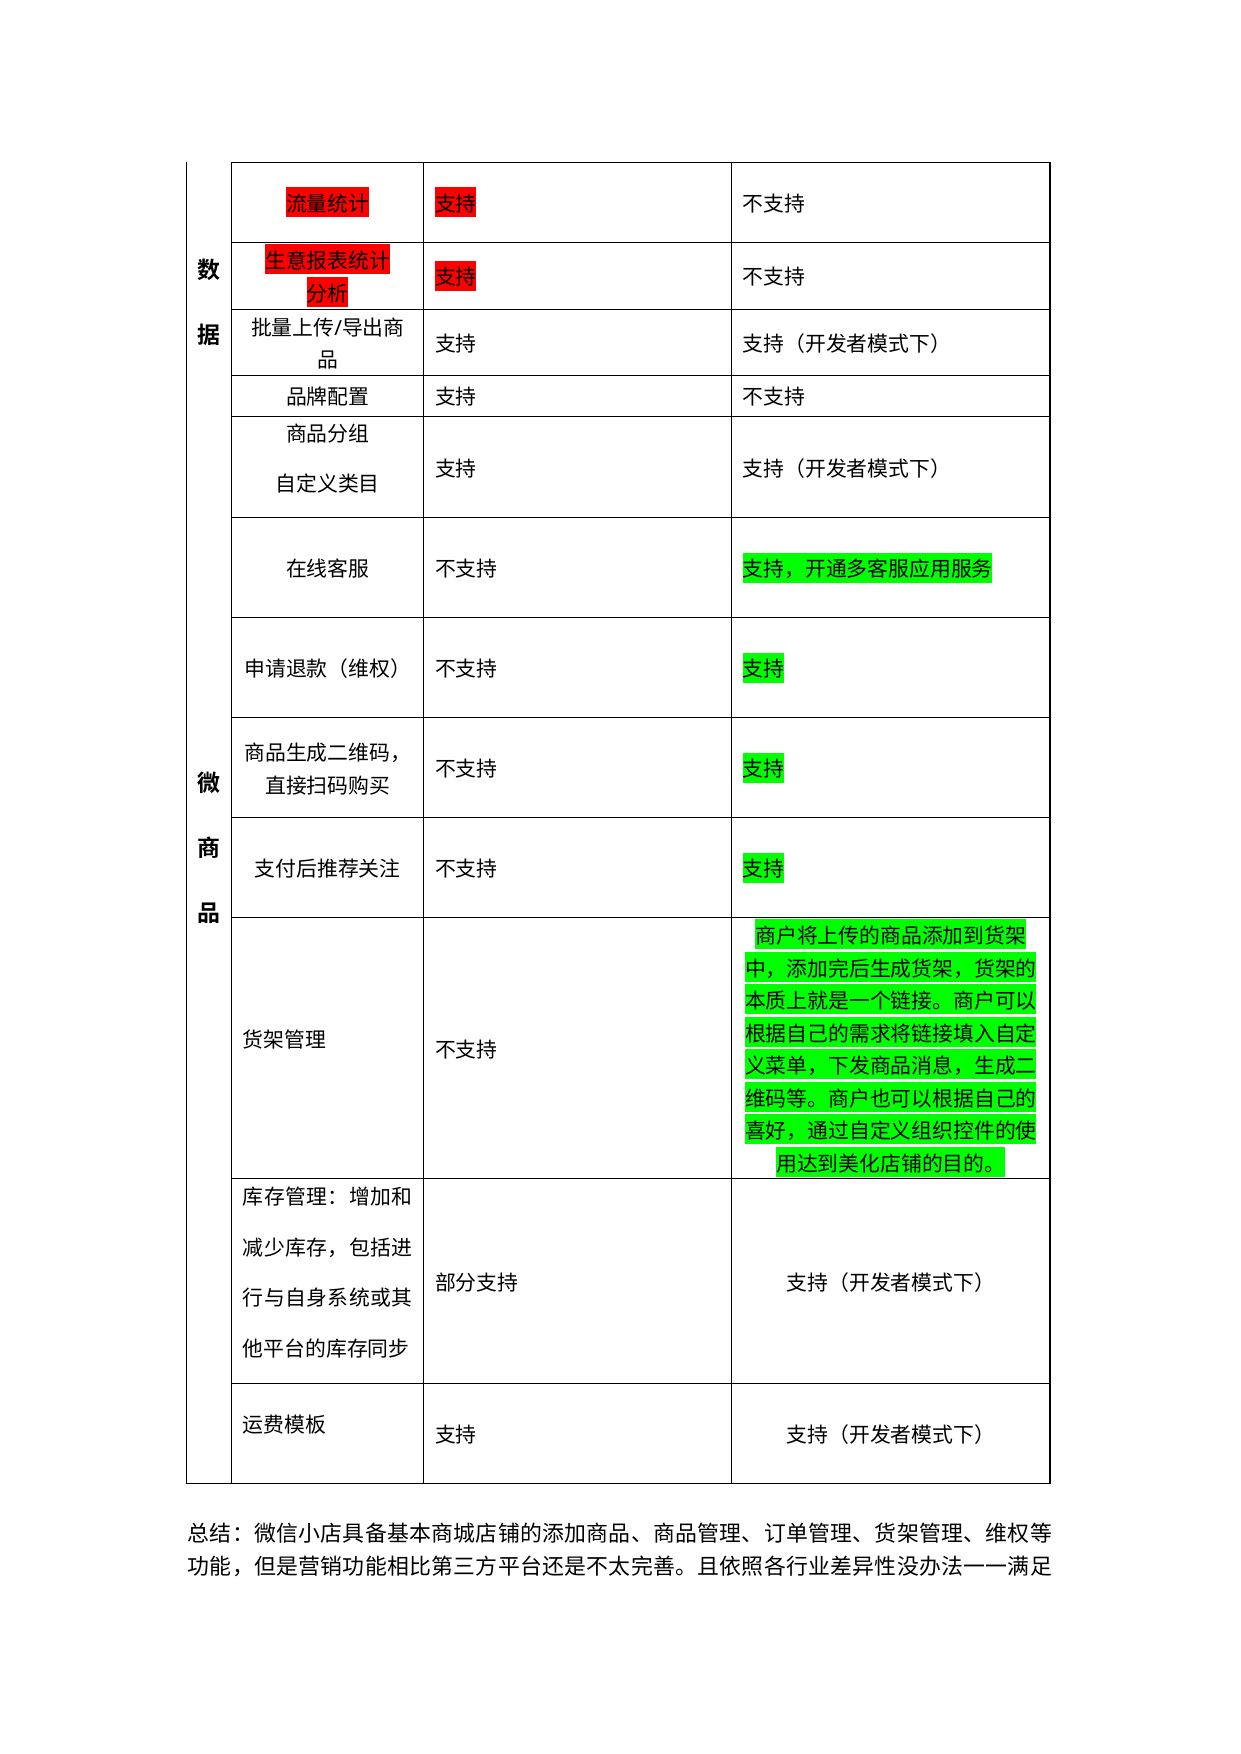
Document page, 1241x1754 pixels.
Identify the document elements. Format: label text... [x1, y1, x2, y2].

table_cell 支付后推荐关注 [232, 818, 423, 917]
table_cell 支持（开发者模式下） [732, 310, 1049, 375]
table_cell 支持 [424, 417, 731, 517]
table_cell 支持（开发者模式下） [732, 1384, 1049, 1482]
table_cell 支持 [424, 376, 731, 416]
table_cell 部分支持 [424, 1179, 731, 1382]
table_cell 商品生成二维码，直接扫码购买 [232, 718, 423, 817]
table_cell [187, 1383, 231, 1482]
table_cell 不支持 [732, 376, 1049, 416]
table_cell 支持（开发者模式下） [732, 417, 1049, 517]
table_cell 生意报表统计 分析 [232, 243, 423, 309]
table_cell 支持 [424, 243, 731, 309]
table_cell 微商品 [187, 309, 231, 1382]
table_cell 在线客服 [232, 518, 423, 617]
table_cell 申请退款（维权） [232, 618, 423, 717]
table_cell 不支持 [732, 243, 1049, 309]
table_cell 支持，开通多客服应用服务 [732, 518, 1049, 617]
table_cell 商户将上传的商品添加到货架中，添加完后生成货架，货架的本质上就是一个链接。商户可以根据自己的需求将链接填入自定义菜单，下发商品消息，生成二维码等。商户也可以根据自己的喜好，通过自定义组织控件的使用达到美化店铺的目的。 [732, 918, 1049, 1178]
table_cell 支持 [424, 1384, 731, 1482]
table_cell 不支持 [424, 618, 731, 717]
table_cell 商品分组 自定义类目 [232, 417, 423, 517]
table_cell 品牌配置 [232, 376, 423, 416]
table_cell 运费模板 [232, 1384, 423, 1482]
table_cell 支持（开发者模式下） [732, 1179, 1049, 1382]
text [187, 1516, 1053, 1581]
table_cell 不支持 [424, 818, 731, 917]
table_cell 不支持 [424, 518, 731, 617]
table_cell 支持 [732, 818, 1049, 917]
table_cell 不支持 [424, 918, 731, 1178]
table_cell 支持 [424, 310, 731, 375]
table_cell 批量上传/导出商品 [232, 310, 423, 375]
table_cell 库存管理：增加和减少库存，包括进行与自身系统或其他平台的库存同步 [232, 1179, 423, 1382]
table_cell 流量统计 [232, 163, 423, 242]
table_cell 支持 [732, 718, 1049, 817]
table_cell 支持 [732, 618, 1049, 717]
table_cell 支持 [424, 163, 731, 242]
table_cell 货架管理 [232, 918, 423, 1178]
table_cell 不支持 [732, 163, 1049, 242]
table_cell 不支持 [424, 718, 731, 817]
